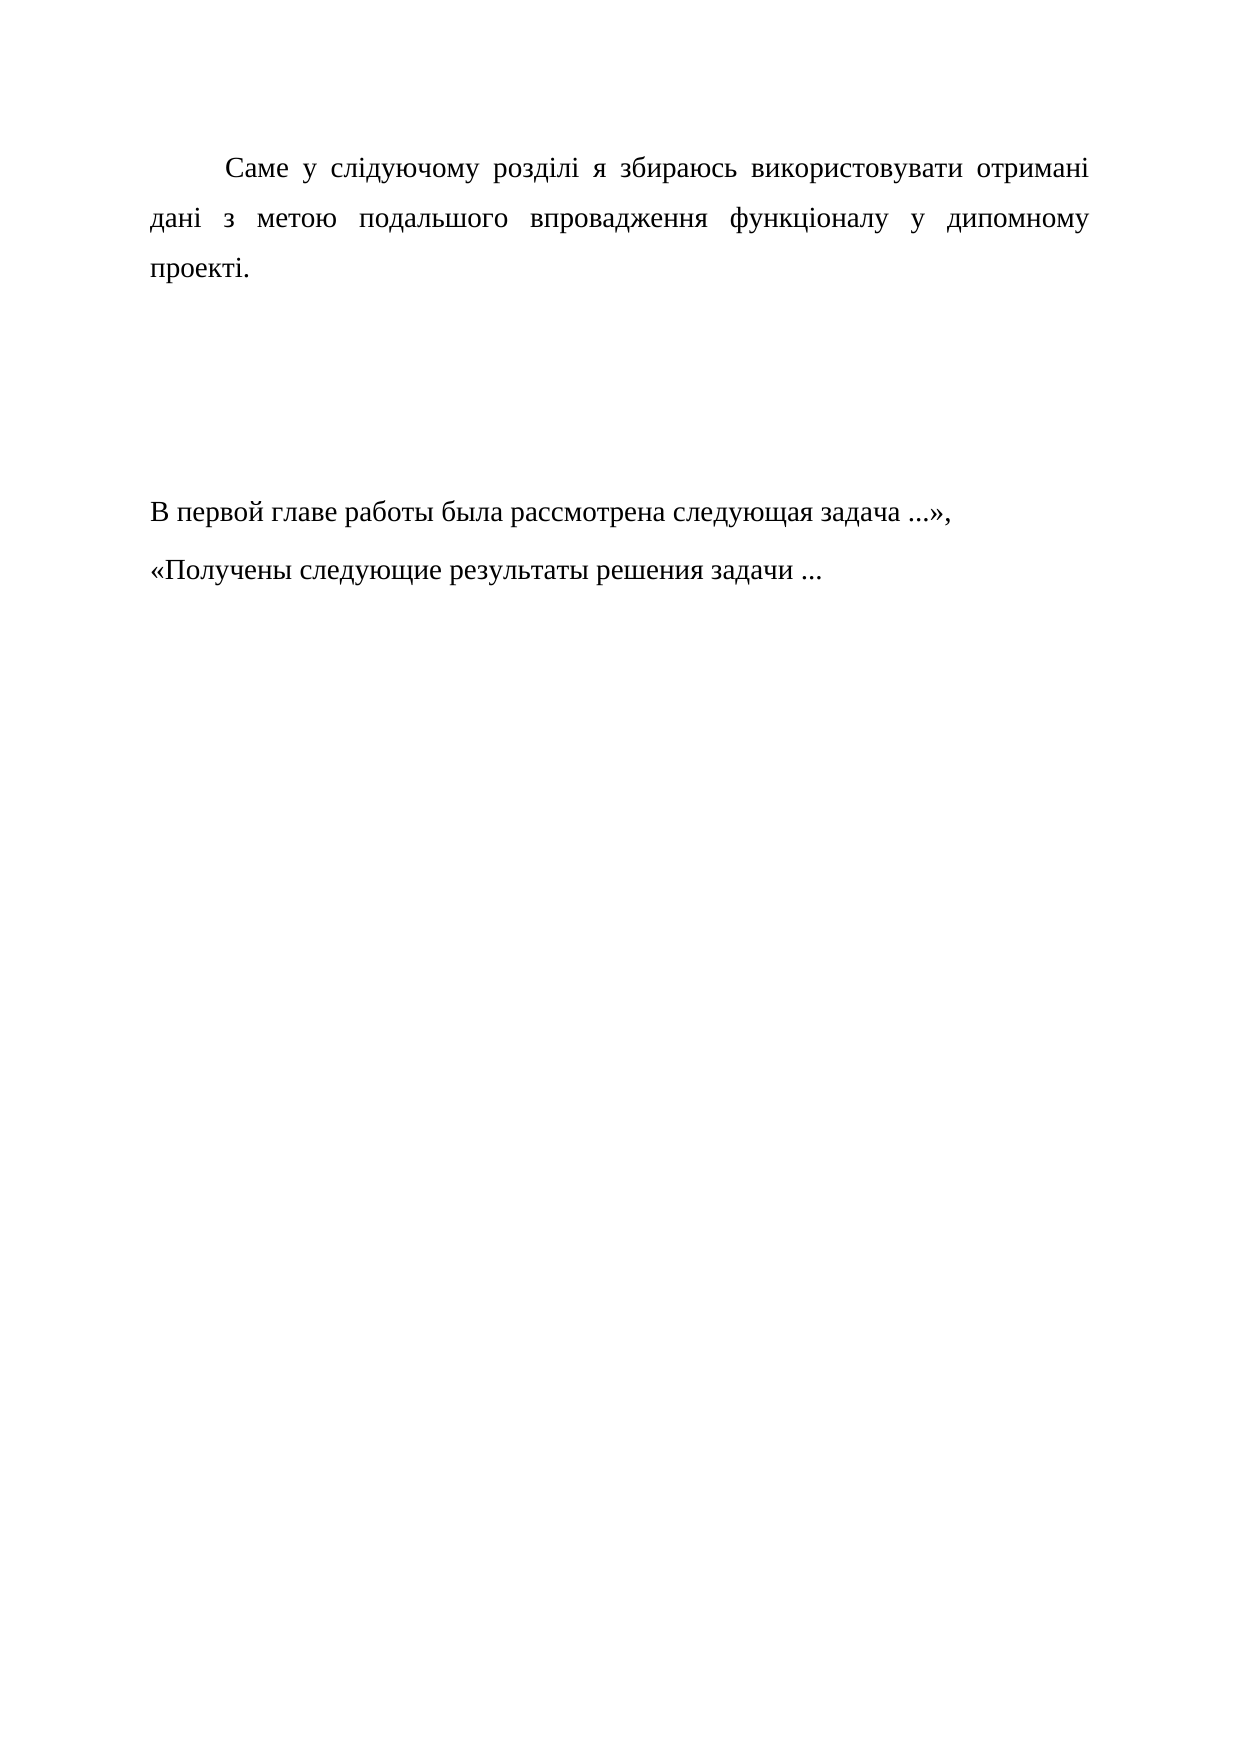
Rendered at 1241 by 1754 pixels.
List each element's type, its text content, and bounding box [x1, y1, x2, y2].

text В первой главе работы была рассмотрена следующая задача ...», [150, 494, 1090, 527]
text «Получены следующие результаты решения задачи ... [150, 552, 1090, 586]
text Саме у слідуючому розділі я збираюсь використовувати отримані дані з метою подальшого впровадження функціоналу у дипомному проекті. [150, 150, 1090, 284]
